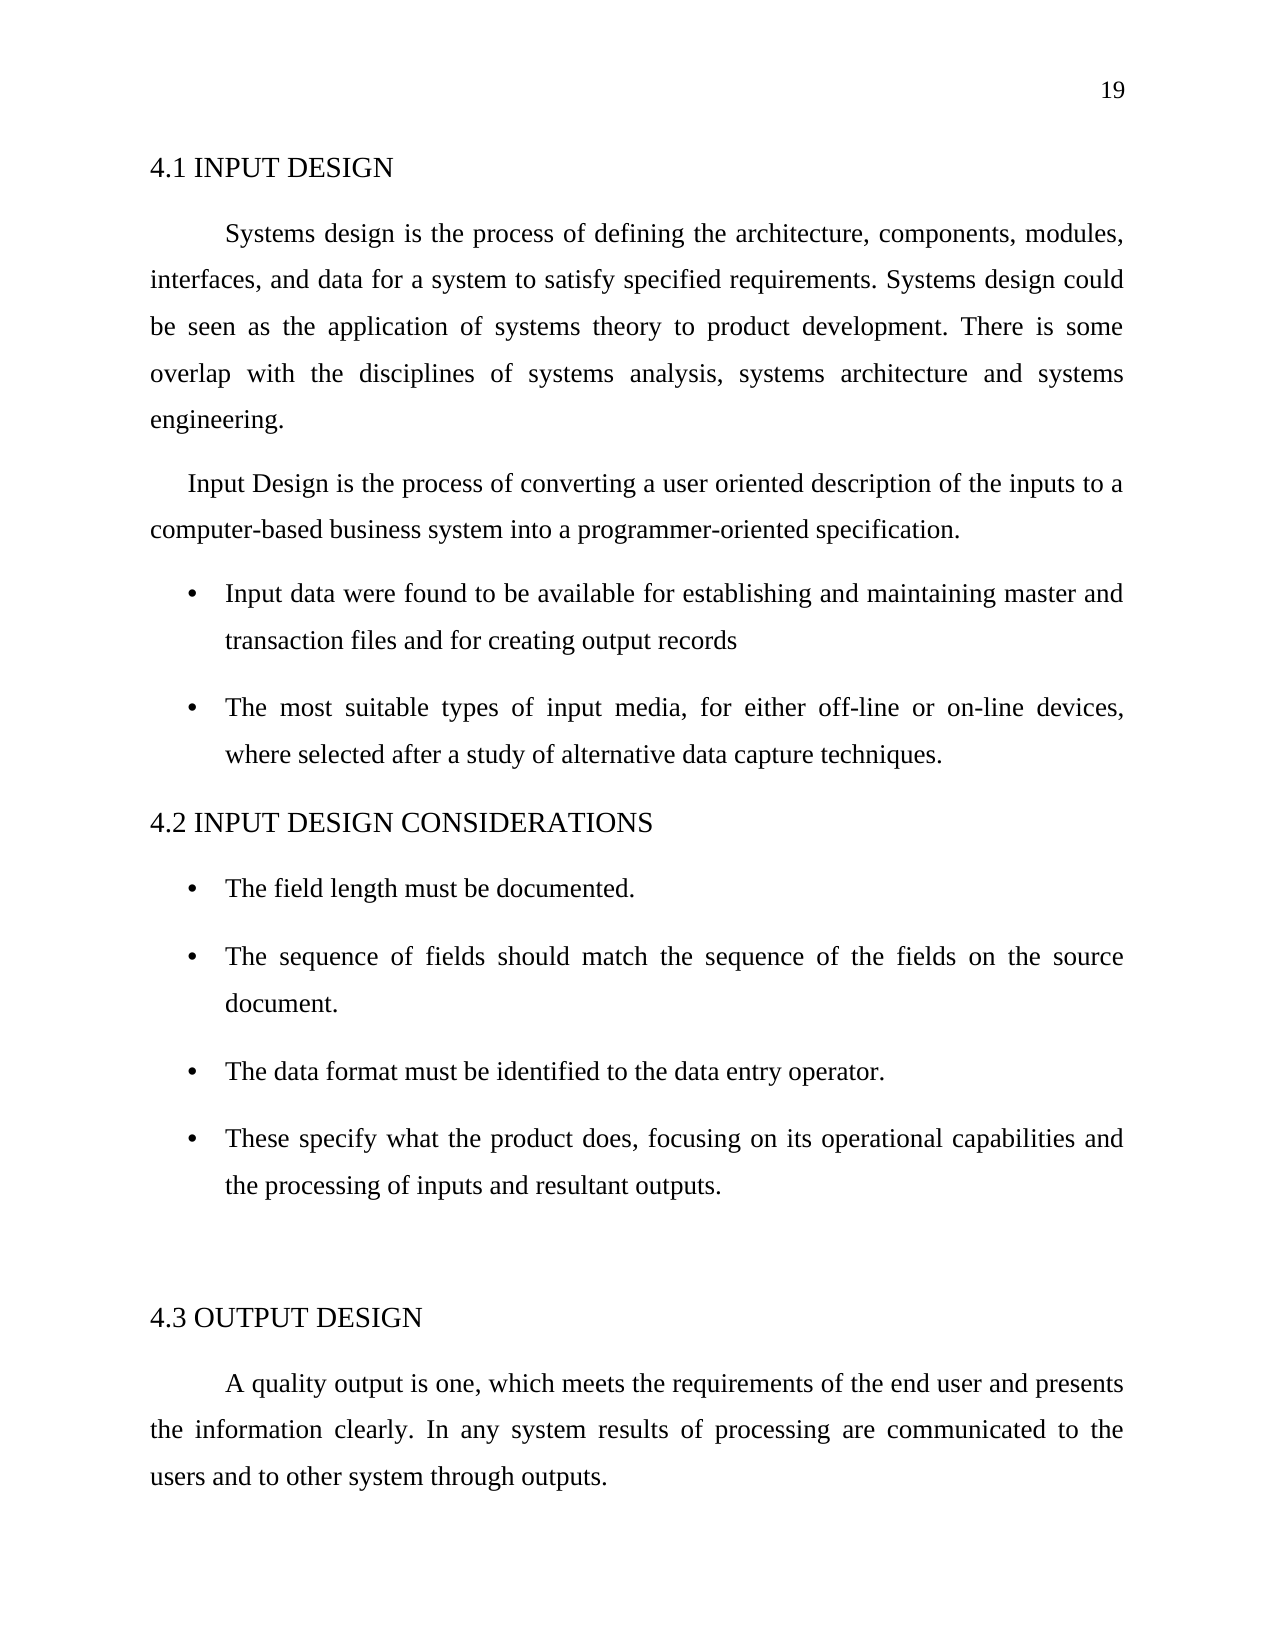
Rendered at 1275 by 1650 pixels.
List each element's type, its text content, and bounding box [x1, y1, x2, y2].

text Systems design is the process of defining the architecture, components, modules, interfaces, and data for a system to satisfy specified requirements. Systems design could be seen as the application of systems theory to product development. There is some overlap with the disciplines of systems analysis, systems architecture and systems engineering. [150, 217, 1125, 435]
list These specify what the product does, focusing on its operational capabilities and the processing of inputs and resultant outputs. [187, 1122, 1125, 1200]
list The data format must be identified to the data entry operator. [187, 1054, 1125, 1086]
list The most suitable types of input media, for either off-line or on-line devices, where selected after a study of alternative data capture techniques. [187, 691, 1125, 769]
list The sequence of fields should match the sequence of the fields on the source document. [187, 940, 1125, 1018]
list The field length must be documented. [187, 872, 1125, 904]
text 4.2 INPUT DESIGN CONSIDERATIONS [150, 806, 1125, 839]
list Input data were found to be available for establishing and maintaining master and transaction files and for creating output records [187, 577, 1125, 655]
text 4.1 INPUT DESIGN [150, 150, 1125, 183]
text 4.3 OUTPUT DESIGN [150, 1300, 1125, 1333]
text Input Design is the process of converting a user oriented description of the inputs to a computer-based business system into a programmer-oriented specification. [150, 467, 1125, 545]
text A quality output is one, which meets the requirements of the end user and presents the information clearly. In any system results of processing are communicated to the users and to other system through outputs. [150, 1367, 1125, 1491]
